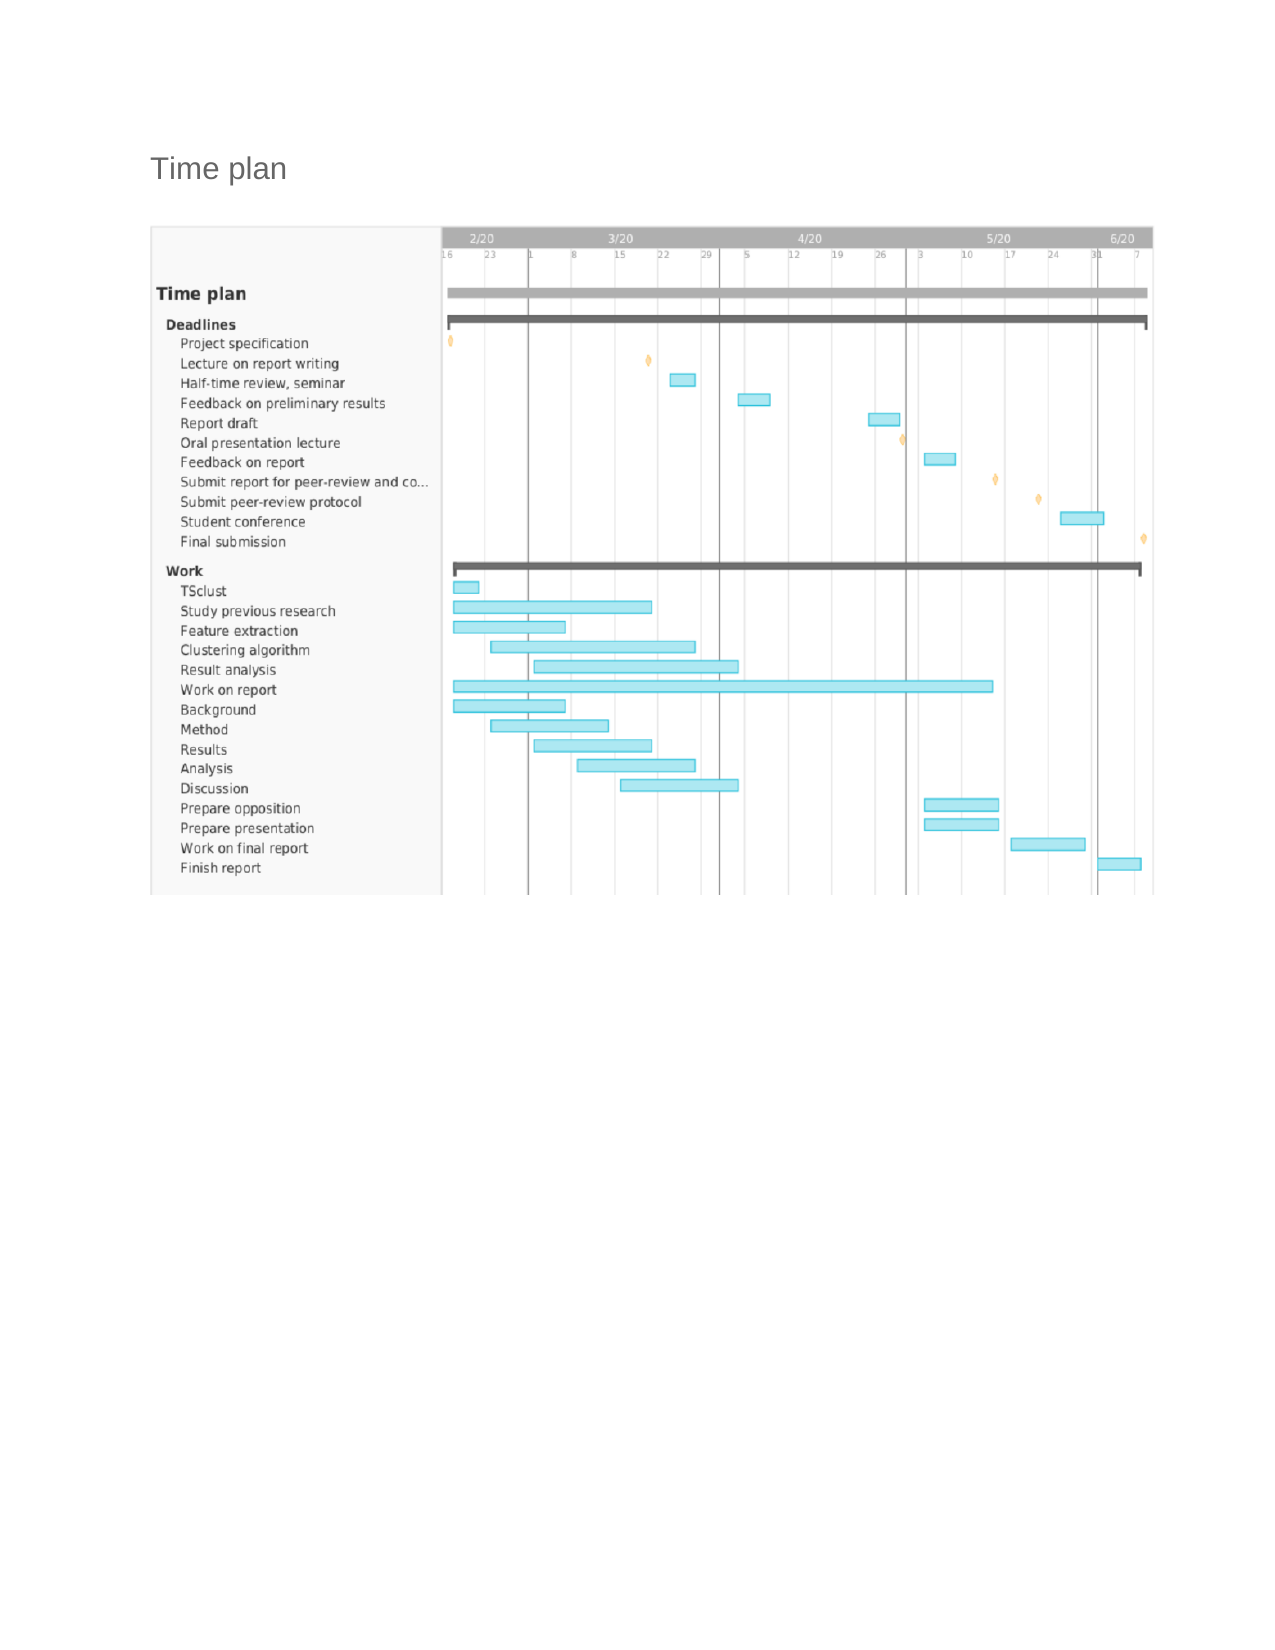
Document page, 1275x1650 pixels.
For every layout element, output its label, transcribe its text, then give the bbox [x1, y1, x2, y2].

picture [150, 224, 1157, 895]
subtitle Time plan [150, 150, 1125, 186]
